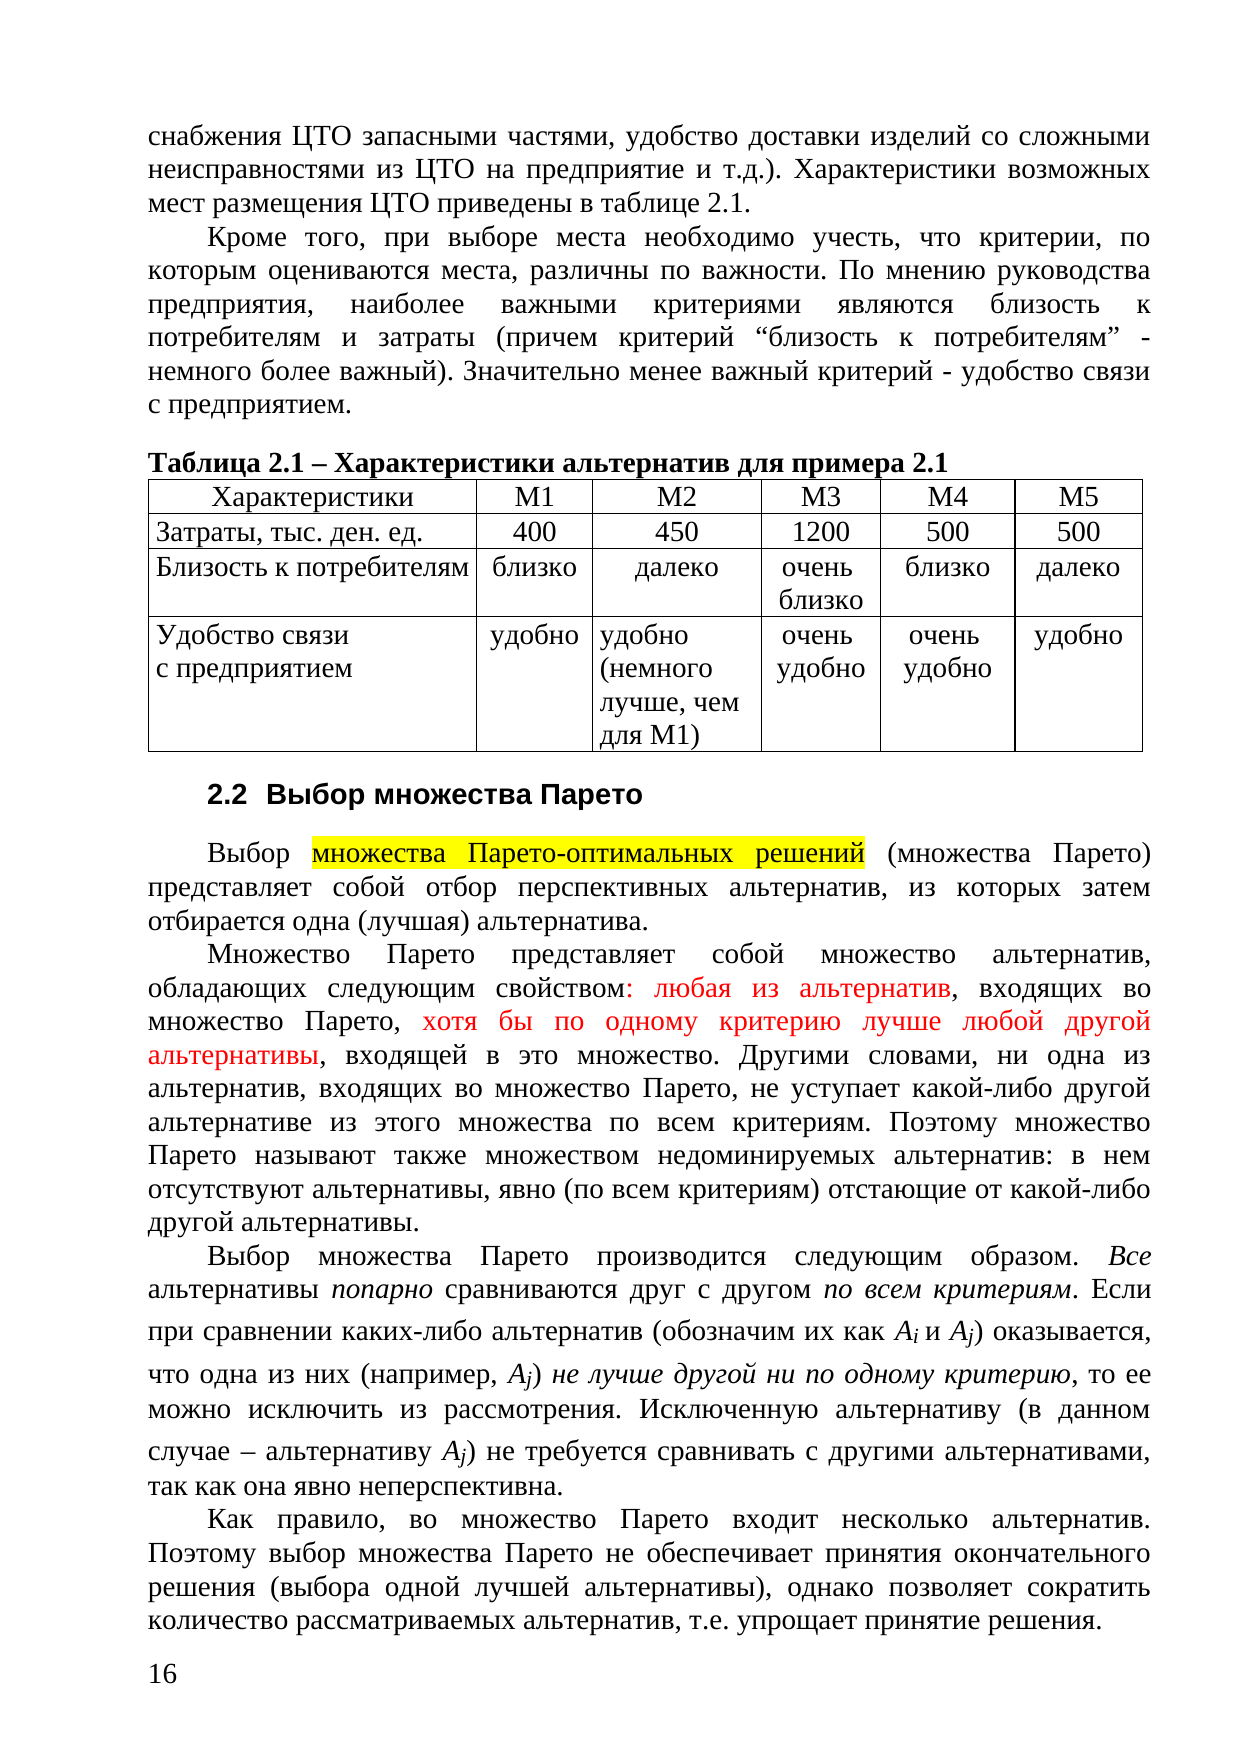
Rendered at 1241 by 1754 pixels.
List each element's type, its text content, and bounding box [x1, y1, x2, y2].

table_cell Удобство связи с предприятием [149, 617, 476, 751]
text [148, 118, 1152, 219]
table_header М3 [762, 480, 880, 513]
table_cell очень удобно [762, 617, 880, 751]
table_cell 500 [881, 514, 1014, 548]
list Множество Парето представляет собой множество альтернатив, обладающих следующим свойством: любая из альтернатив, входящих во множество Парето, хотя бы по одному критерию лучше любой другой альтернативы, входящей в это множество. Другими словами, ни одна из альтернатив, входящих во множество Парето, не уступает какой-либо другой альтернативе из этого множества по всем критериям. Поэтому множество Парето называют также множеством недоминируемых альтернатив: в нем отсутствуют альтернативы, явно (по всем критериям) отстающие от какой-либо другой альтернативы. [148, 936, 1152, 1238]
table_cell 1200 [762, 514, 880, 548]
table_cell очень близко [762, 549, 880, 616]
table_header М2 [593, 480, 761, 513]
table_header М5 [1016, 480, 1142, 513]
table_header М4 [881, 480, 1014, 513]
table_cell удобно [1016, 617, 1142, 751]
list Выбор множества Парето производится следующим образом. Все альтернативы попарно сравниваются друг с другом по всем критериям. Если при сравнении каких-либо альтернатив (обозначим их как Ai и Aj) оказывается, что одна из них (например, Aj) не лучше другой ни по одному критерию, то ее можно исключить из рассмотрения. Исключенную альтернативу (в данном случае – альтернативу Aj) не требуется сравнивать с другими альтернативами, так как она явно неперспективна. [148, 1238, 1152, 1502]
text Таблица 2.1 – Характеристики альтернатив для примера 2.1 [148, 445, 1092, 478]
table_cell 500 [1016, 514, 1142, 548]
table_header М1 [477, 480, 592, 513]
table_cell Близость к потребителям [149, 549, 476, 616]
table_cell очень удобно [881, 617, 1014, 751]
table_cell близко [881, 549, 1014, 616]
table_cell далеко [1016, 549, 1142, 616]
table_cell близко [477, 549, 592, 616]
table_cell 400 [477, 514, 592, 548]
table_cell Затраты, тыс. ден. ед. [149, 514, 476, 548]
table_header Характеристики [149, 480, 476, 513]
list Выбор множества Парето-оптимальных решений (множества Парето) представляет собой отбор перспективных альтернатив, из которых затем отбирается одна (лучшая) альтернатива. [148, 836, 1152, 936]
text Кроме того, при выборе места необходимо учесть, что критерии, по которым оцениваются места, различны по важности. По мнению руководства предприятия, наиболее важными критериями являются близость к потребителям и затраты (причем критерий “близость к потребителям” - немного более важный). Значительно менее важный критерий - удобство связи с предприятием. [148, 219, 1152, 420]
list Выбор множества Парето [207, 777, 1152, 811]
table_cell удобно (немного лучше, чем для М1) [593, 617, 761, 751]
table_cell удобно [477, 617, 592, 751]
table_cell далеко [593, 549, 761, 616]
list Как правило, во множество Парето входит несколько альтернатив. Поэтому выбор множества Парето не обеспечивает принятия окончательного решения (выбора одной лучшей альтернативы), однако позволяет сократить количество рассматриваемых альтернатив, т.е. упрощает принятие решения. [148, 1502, 1152, 1636]
table_cell 450 [593, 514, 761, 548]
